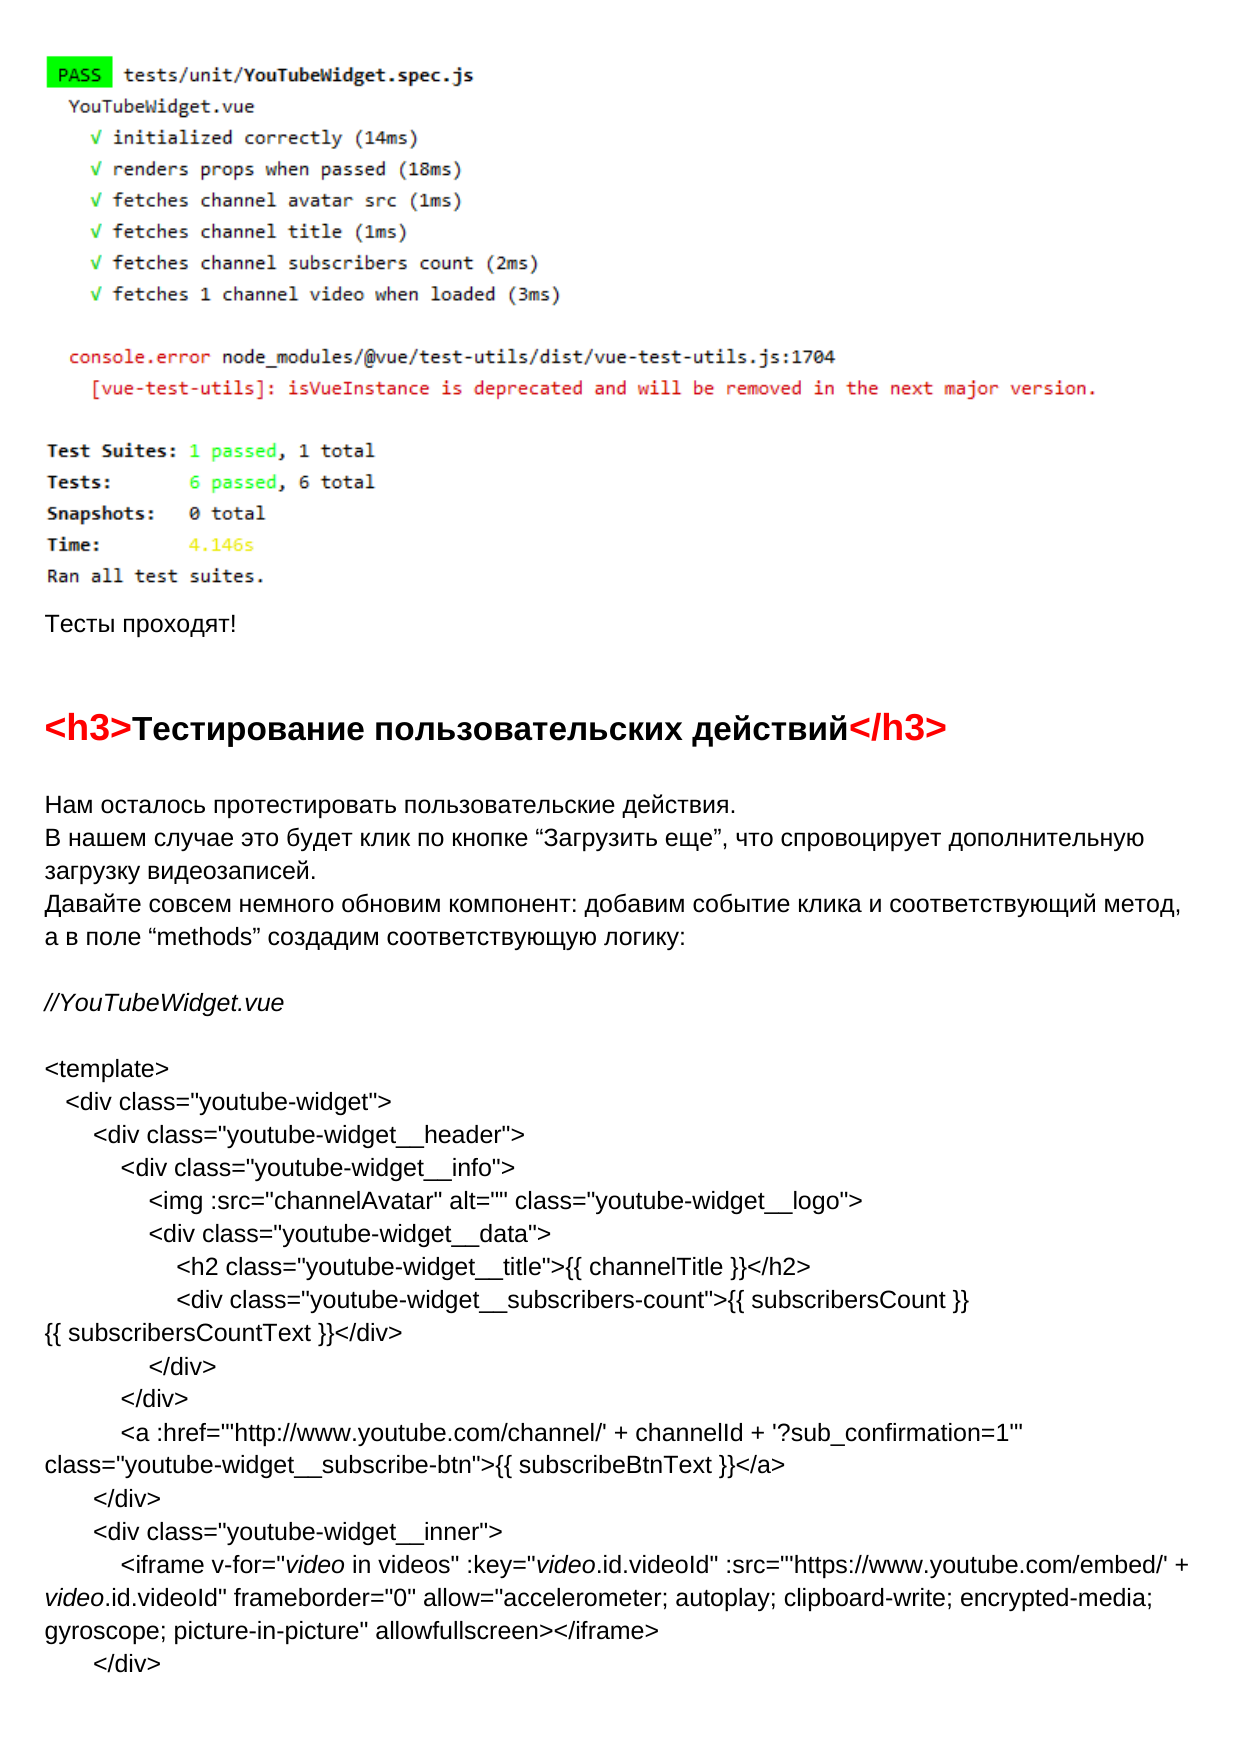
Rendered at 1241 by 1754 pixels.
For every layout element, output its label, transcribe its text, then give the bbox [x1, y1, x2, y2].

text Давайте совсем немного обновим компонент: добавим событие клика и соответствующий метод, а в поле “methods” создадим соответствующую логику: [44, 889, 1195, 951]
subtitle <h3>Тестирование пользовательских действий</h3> [44, 706, 1195, 749]
text <div class="youtube-widget__data"> [44, 1219, 1195, 1248]
text <template> [44, 1054, 1195, 1083]
text </div> [44, 1384, 1195, 1413]
text <div class="youtube-widget__header"> [44, 1120, 1195, 1149]
text //YouTubeWidget.vue [44, 988, 1195, 1017]
text <div class="youtube-widget__subscribers-count">{{ subscribersCount }} {{ subscribersCountText }}</div> [44, 1285, 1195, 1347]
text Тесты проходят! [44, 609, 1195, 638]
text <div class="youtube-widget"> [44, 1087, 1195, 1116]
text <div class="youtube-widget__inner"> [44, 1517, 1195, 1545]
picture [44, 44, 1106, 606]
text Нам осталось протестировать пользовательские действия. [44, 790, 1195, 819]
text <div class="youtube-widget__info"> [44, 1153, 1195, 1182]
text </div> [44, 1351, 1195, 1380]
text <img :src="channelAvatar" alt="" class="youtube-widget__logo"> [44, 1186, 1195, 1215]
text </div> [44, 1483, 1195, 1512]
text <h2 class="youtube-widget__title">{{ channelTitle }}</h2> [44, 1252, 1195, 1281]
text В нашем случае это будет клик по кнопке “Загрузить еще”, что спровоцирует дополнительную загрузку видеозаписей. [44, 823, 1195, 885]
text </div> [44, 1649, 1195, 1677]
